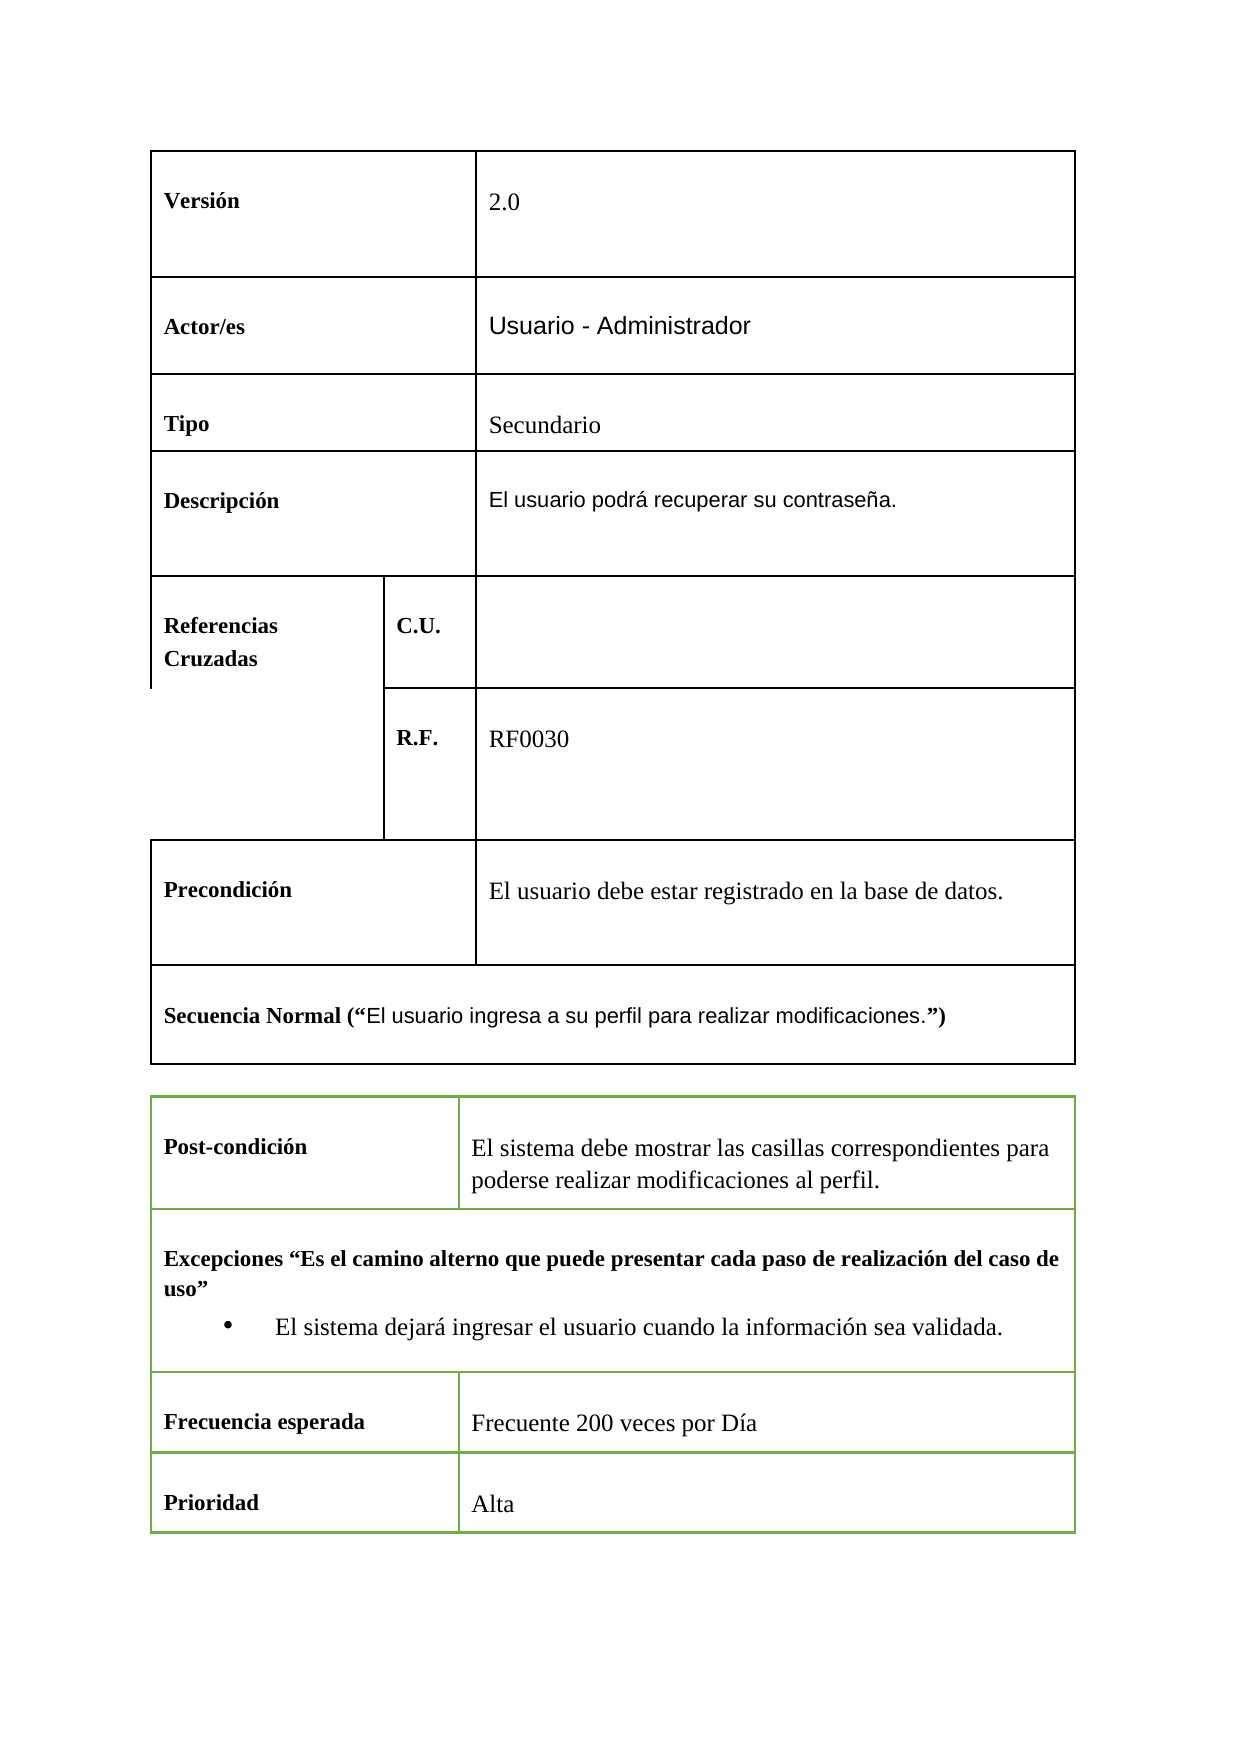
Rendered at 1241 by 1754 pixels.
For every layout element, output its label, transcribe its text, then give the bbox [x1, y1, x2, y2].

table_cell El usuario podrá recuperar su contraseña. [477, 452, 1074, 575]
table_header El sistema debe mostrar las casillas correspondientes para poderse realizar modificaciones al perfil. [460, 1098, 1074, 1208]
table_cell C.U. [385, 577, 475, 687]
table_cell RF0030 [477, 689, 1074, 839]
table_cell Frecuente 200 veces por Día [460, 1373, 1074, 1451]
table_header Post-condición [152, 1098, 458, 1208]
table_cell Referencias Cruzadas [151, 577, 383, 839]
table_cell Prioridad [152, 1454, 458, 1531]
table_cell Descripción [152, 452, 475, 575]
table_cell Frecuencia esperada [152, 1373, 458, 1451]
table_cell [477, 577, 1074, 687]
table_cell Versión [152, 152, 475, 276]
table_cell El usuario debe estar registrado en la base de datos. [477, 841, 1074, 964]
table_cell Excepciones “Es el camino alterno que puede presentar cada paso de realización del caso de uso” • El sistema dejará ingresar el usuario cuando la información sea validada. [152, 1210, 1074, 1371]
table_cell Actor/es [152, 278, 475, 373]
table_cell Alta [460, 1454, 1074, 1531]
table_cell 2.0 [477, 152, 1074, 276]
table_cell Secuencia Normal (“El usuario ingresa a su perfil para realizar modificaciones.”) [152, 966, 1074, 1063]
table_cell Tipo [152, 375, 475, 449]
table_cell Precondición [152, 841, 475, 964]
table_cell Usuario - Administrador [477, 278, 1074, 373]
table_cell R.F. [385, 689, 475, 839]
table_cell Secundario [477, 375, 1074, 449]
